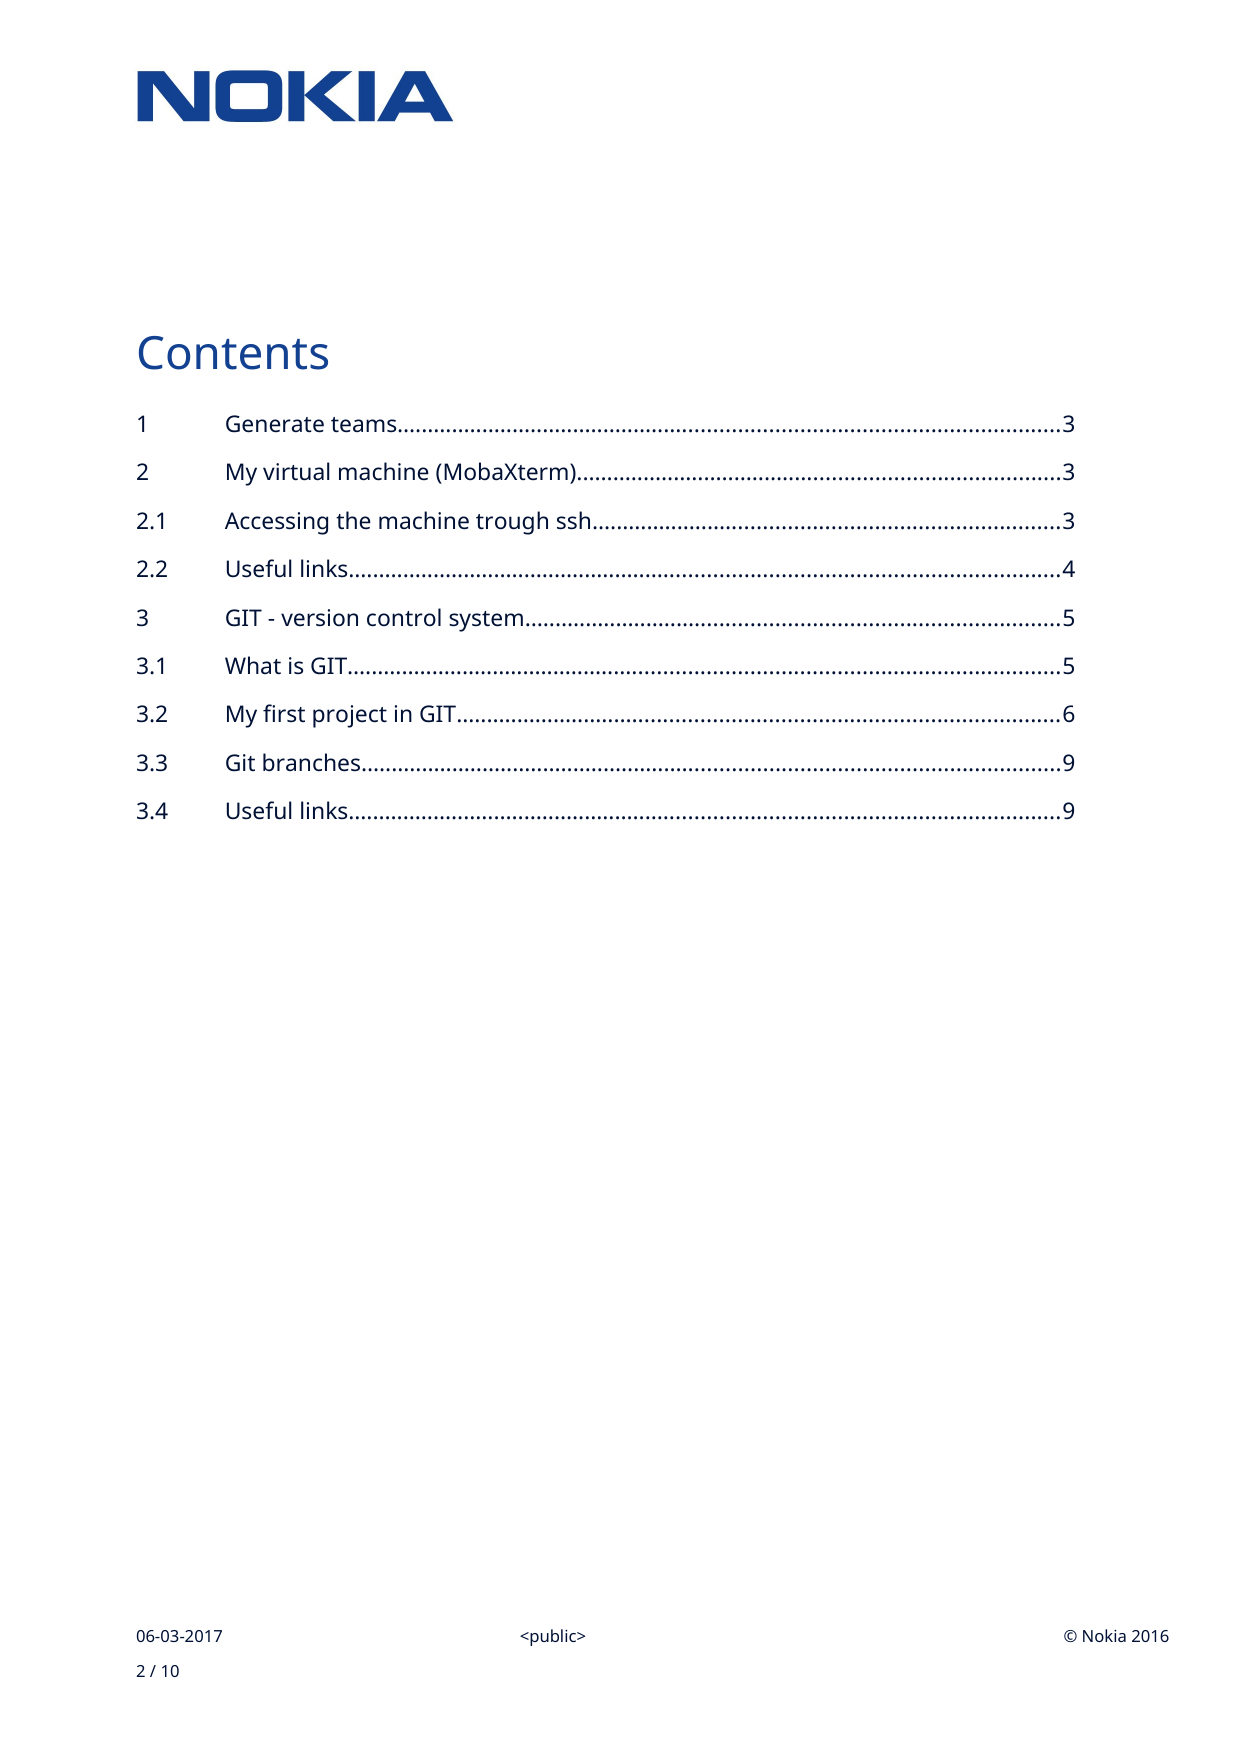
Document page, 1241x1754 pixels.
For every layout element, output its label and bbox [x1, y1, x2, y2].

picture [66, 0, 1241, 295]
